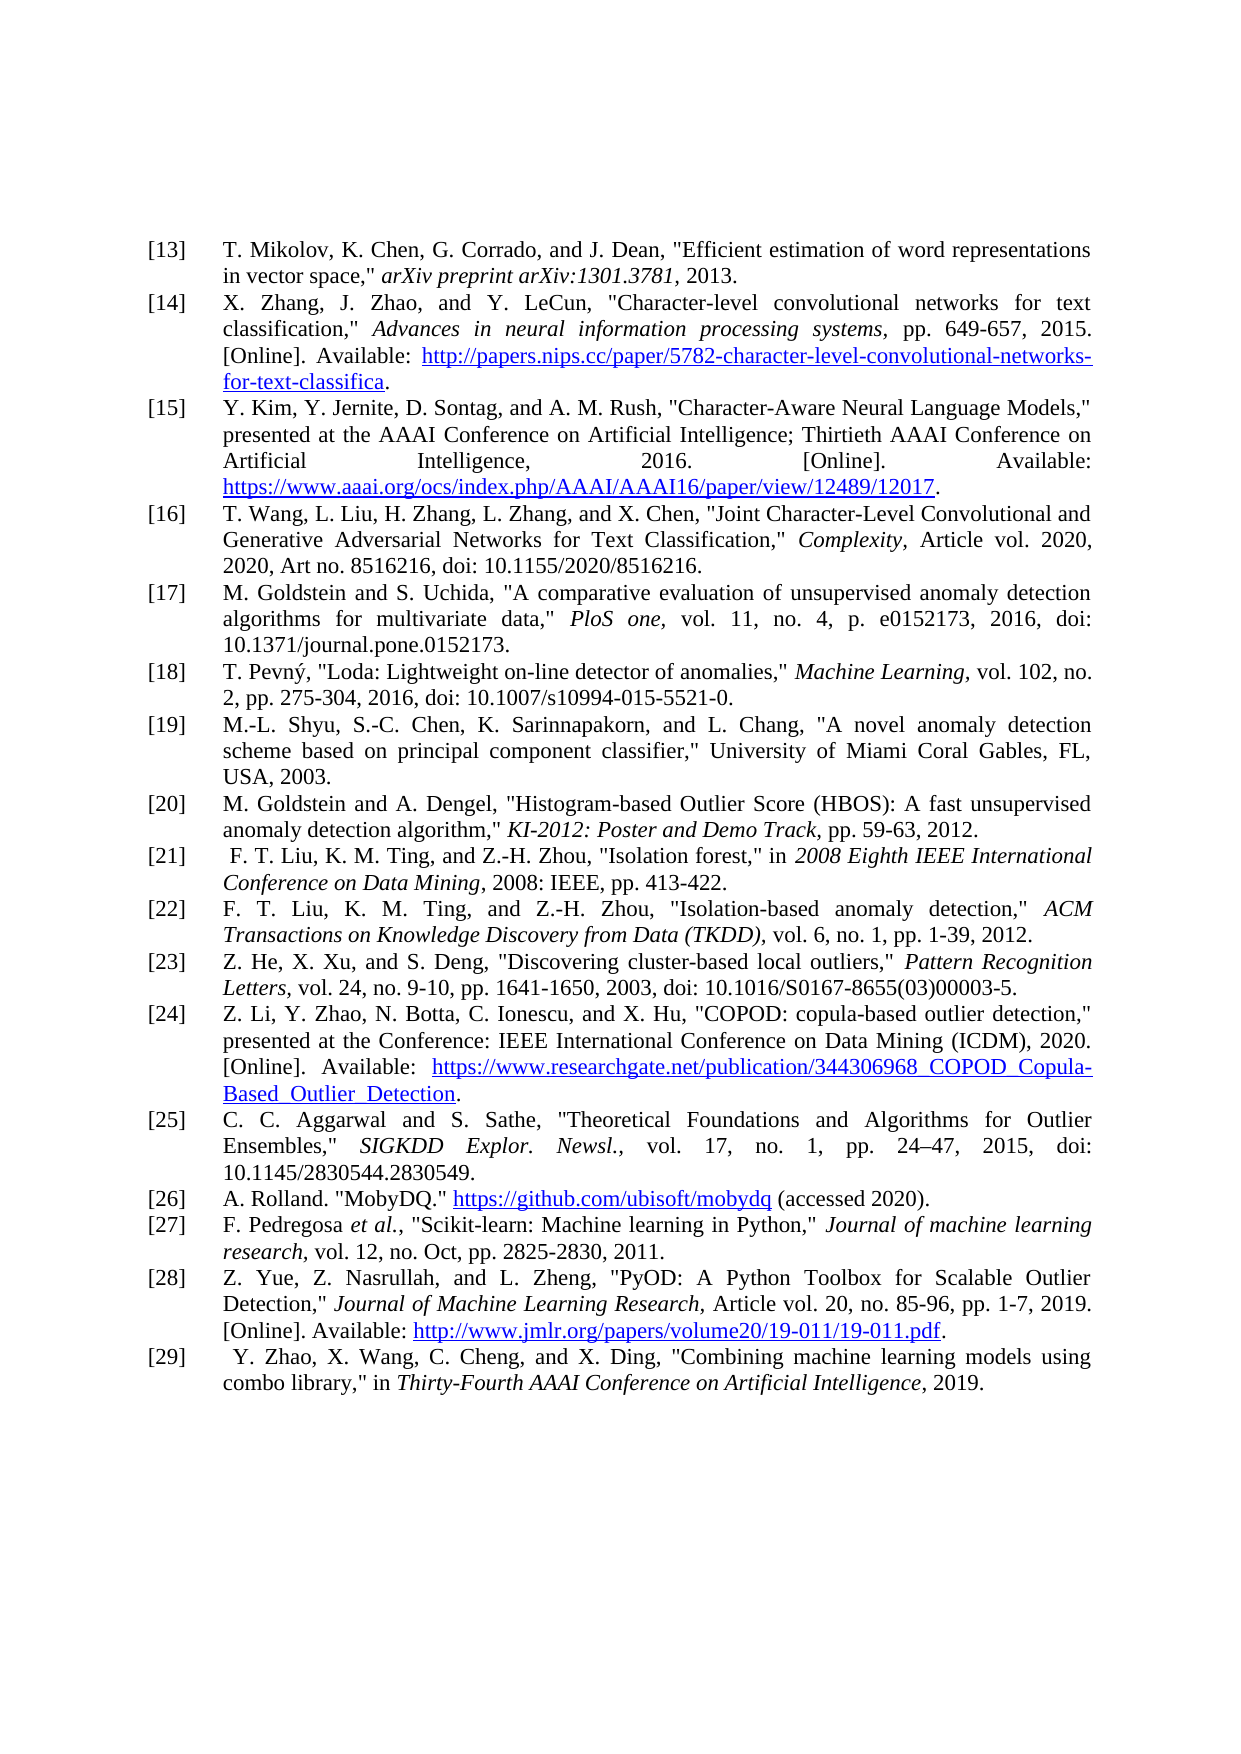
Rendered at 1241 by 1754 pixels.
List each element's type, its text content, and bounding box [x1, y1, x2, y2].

text [22] F. T. Liu, K. M. Ting, and Z.-H. Zhou, "Isolation-based anomaly detection," ACM Transactions on Knowledge Discovery from Data (TKDD), vol. 6, no. 1, pp. 1-39, 2012. [148, 895, 1092, 948]
text [18] T. Pevný, "Loda: Lightweight on-line detector of anomalies," Machine Learning, vol. 102, no. 2, pp. 275-304, 2016, doi: 10.1007/s10994-015-5521-0. [148, 658, 1092, 711]
text [20] M. Goldstein and A. Dengel, "Histogram-based Outlier Score (HBOS): A fast unsupervised anomaly detection algorithm," KI-2012: Poster and Demo Track, pp. 59-63, 2012. [148, 790, 1092, 842]
text [17] M. Goldstein and S. Uchida, "A comparative evaluation of unsupervised anomaly detection algorithms for multivariate data," PloS one, vol. 11, no. 4, p. e0152173, 2016, doi: 10.1371/journal.pone.0152173. [148, 579, 1092, 658]
text [29] Y. Zhao, X. Wang, C. Cheng, and X. Ding, "Combining machine learning models using combo library," in Thirty-Fourth AAAI Conference on Artificial Intelligence, 2019. [148, 1343, 1092, 1396]
text [14] X. Zhang, J. Zhao, and Y. LeCun, "Character-level convolutional networks for text classification," Advances in neural information processing systems, pp. 649-657, 2015. [Online]. Available: http://papers.nips.cc/paper/5782-character-level-convolutional-networks-for-text-classifica. [148, 289, 1092, 394]
text [15] Y. Kim, Y. Jernite, D. Sontag, and A. M. Rush, "Character-Aware Neural Language Models," presented at the AAAI Conference on Artificial Intelligence; Thirtieth AAAI Conference on Artificial Intelligence, 2016. [Online]. Available: https://www.aaai.org/ocs/index.php/AAAI/AAAI16/paper/view/12489/12017. [148, 394, 1092, 500]
text [13] T. Mikolov, K. Chen, G. Corrado, and J. Dean, "Efficient estimation of word representations in vector space," arXiv preprint arXiv:1301.3781, 2013. [148, 236, 1092, 289]
text [26] A. Rolland. "MobyDQ." https://github.com/ubisoft/mobydq (accessed 2020). [148, 1185, 1092, 1211]
text [27] F. Pedregosa et al., "Scikit-learn: Machine learning in Python," Journal of machine learning research, vol. 12, no. Oct, pp. 2825-2830, 2011. [148, 1211, 1092, 1264]
text [21] F. T. Liu, K. M. Ting, and Z.-H. Zhou, "Isolation forest," in 2008 Eighth IEEE International Conference on Data Mining, 2008: IEEE, pp. 413-422. [148, 842, 1092, 895]
text [23] Z. He, X. Xu, and S. Deng, "Discovering cluster-based local outliers," Pattern Recognition Letters, vol. 24, no. 9-10, pp. 1641-1650, 2003, doi: 10.1016/S0167-8655(03)00003-5. [148, 948, 1092, 1001]
text [24] Z. Li, Y. Zhao, N. Botta, C. Ionescu, and X. Hu, "COPOD: copula-based outlier detection," presented at the Conference: IEEE International Conference on Data Mining (ICDM), 2020. [Online]. Available: https://www.researchgate.net/publication/344306968_COPOD_Copula-Based_Outlier_Detection. [148, 1001, 1092, 1106]
text [16] T. Wang, L. Liu, H. Zhang, L. Zhang, and X. Chen, "Joint Character-Level Convolutional and Generative Adversarial Networks for Text Classification," Complexity, Article vol. 2020, 2020, Art no. 8516216, doi: 10.1155/2020/8516216. [148, 500, 1092, 579]
text [19] M.-L. Shyu, S.-C. Chen, K. Sarinnapakorn, and L. Chang, "A novel anomaly detection scheme based on principal component classifier," University of Miami Coral Gables, FL, USA, 2003. [148, 711, 1092, 790]
text [25] C. C. Aggarwal and S. Sathe, "Theoretical Foundations and Algorithms for Outlier Ensembles," SIGKDD Explor. Newsl., vol. 17, no. 1, pp. 24–47, 2015, doi: 10.1145/2830544.2830549. [148, 1106, 1092, 1185]
text [28] Z. Yue, Z. Nasrullah, and L. Zheng, "PyOD: A Python Toolbox for Scalable Outlier Detection," Journal of Machine Learning Research, Article vol. 20, no. 85-96, pp. 1-7, 2019. [Online]. Available: http://www.jmlr.org/papers/volume20/19-011/19-011.pdf. [148, 1264, 1092, 1343]
